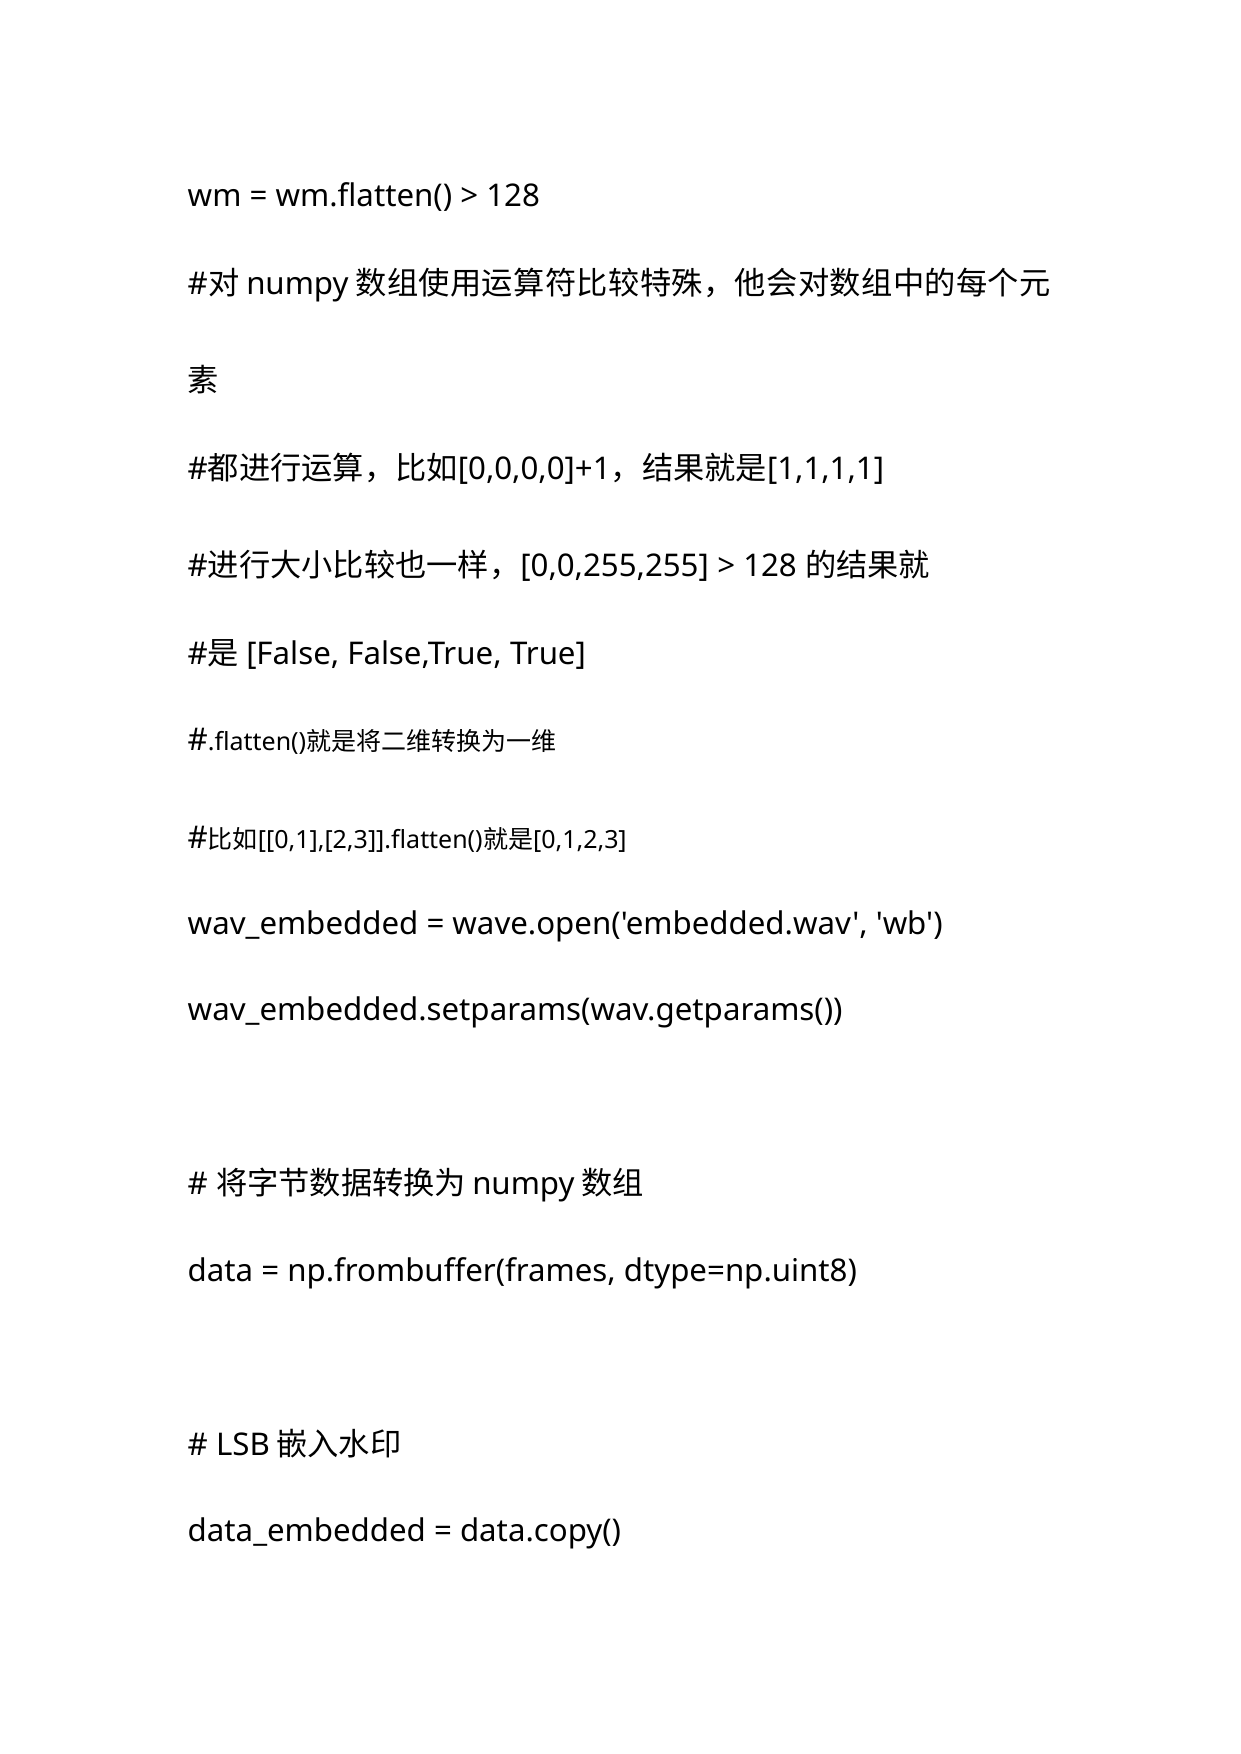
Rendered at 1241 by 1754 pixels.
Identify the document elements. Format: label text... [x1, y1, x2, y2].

text #.flatten()就是将二维转换为一维 #比如[[0,1],[2,3]].flatten()就是[0,1,2,3] [187, 706, 1053, 869]
text data_embedded = data.copy() [187, 1497, 1053, 1562]
text # 将字节数据转换为numpy数组 [187, 1149, 1053, 1214]
text #都进行运算，比如[0,0,0,0]+1，结果就是[1,1,1,1] #进行大小比较也一样，[0,0,255,255] > 128 的结果就 [187, 433, 1053, 596]
text data = np.frombuffer(frames, dtype=np.uint8) [187, 1236, 1053, 1301]
text wav_embedded.setparams(wav.getparams()) [187, 976, 1053, 1041]
text wm = wm.flatten() > 128 [187, 162, 1053, 227]
text wav_embedded = wave.open('embedded.wav', 'wb') [187, 890, 1053, 955]
text #是 [False, False,True, True] [187, 618, 1053, 683]
text # LSB嵌入水印 [187, 1409, 1053, 1474]
text #对numpy数组使用运算符比较特殊，他会对数组中的每个元素 [187, 248, 1053, 411]
